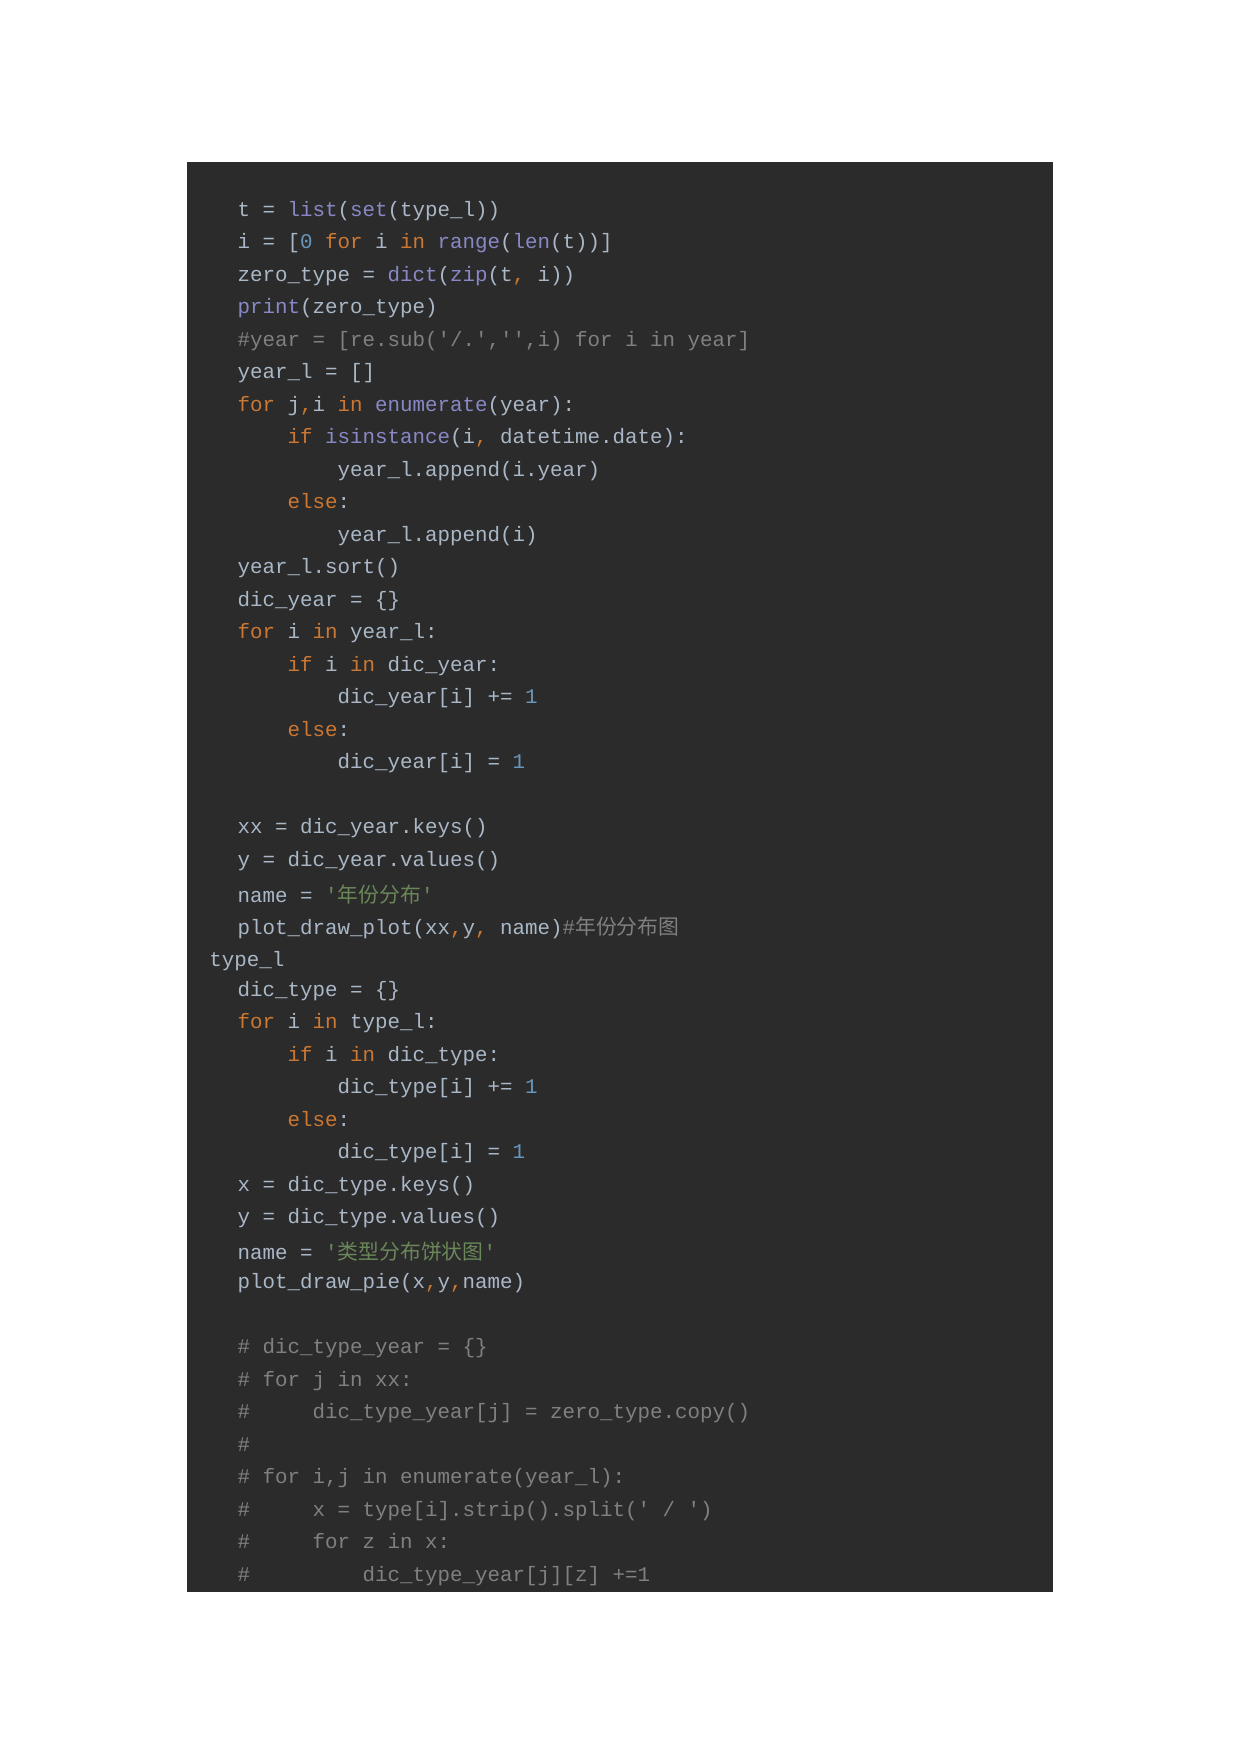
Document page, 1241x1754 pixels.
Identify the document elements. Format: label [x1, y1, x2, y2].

text [187, 162, 1053, 1592]
